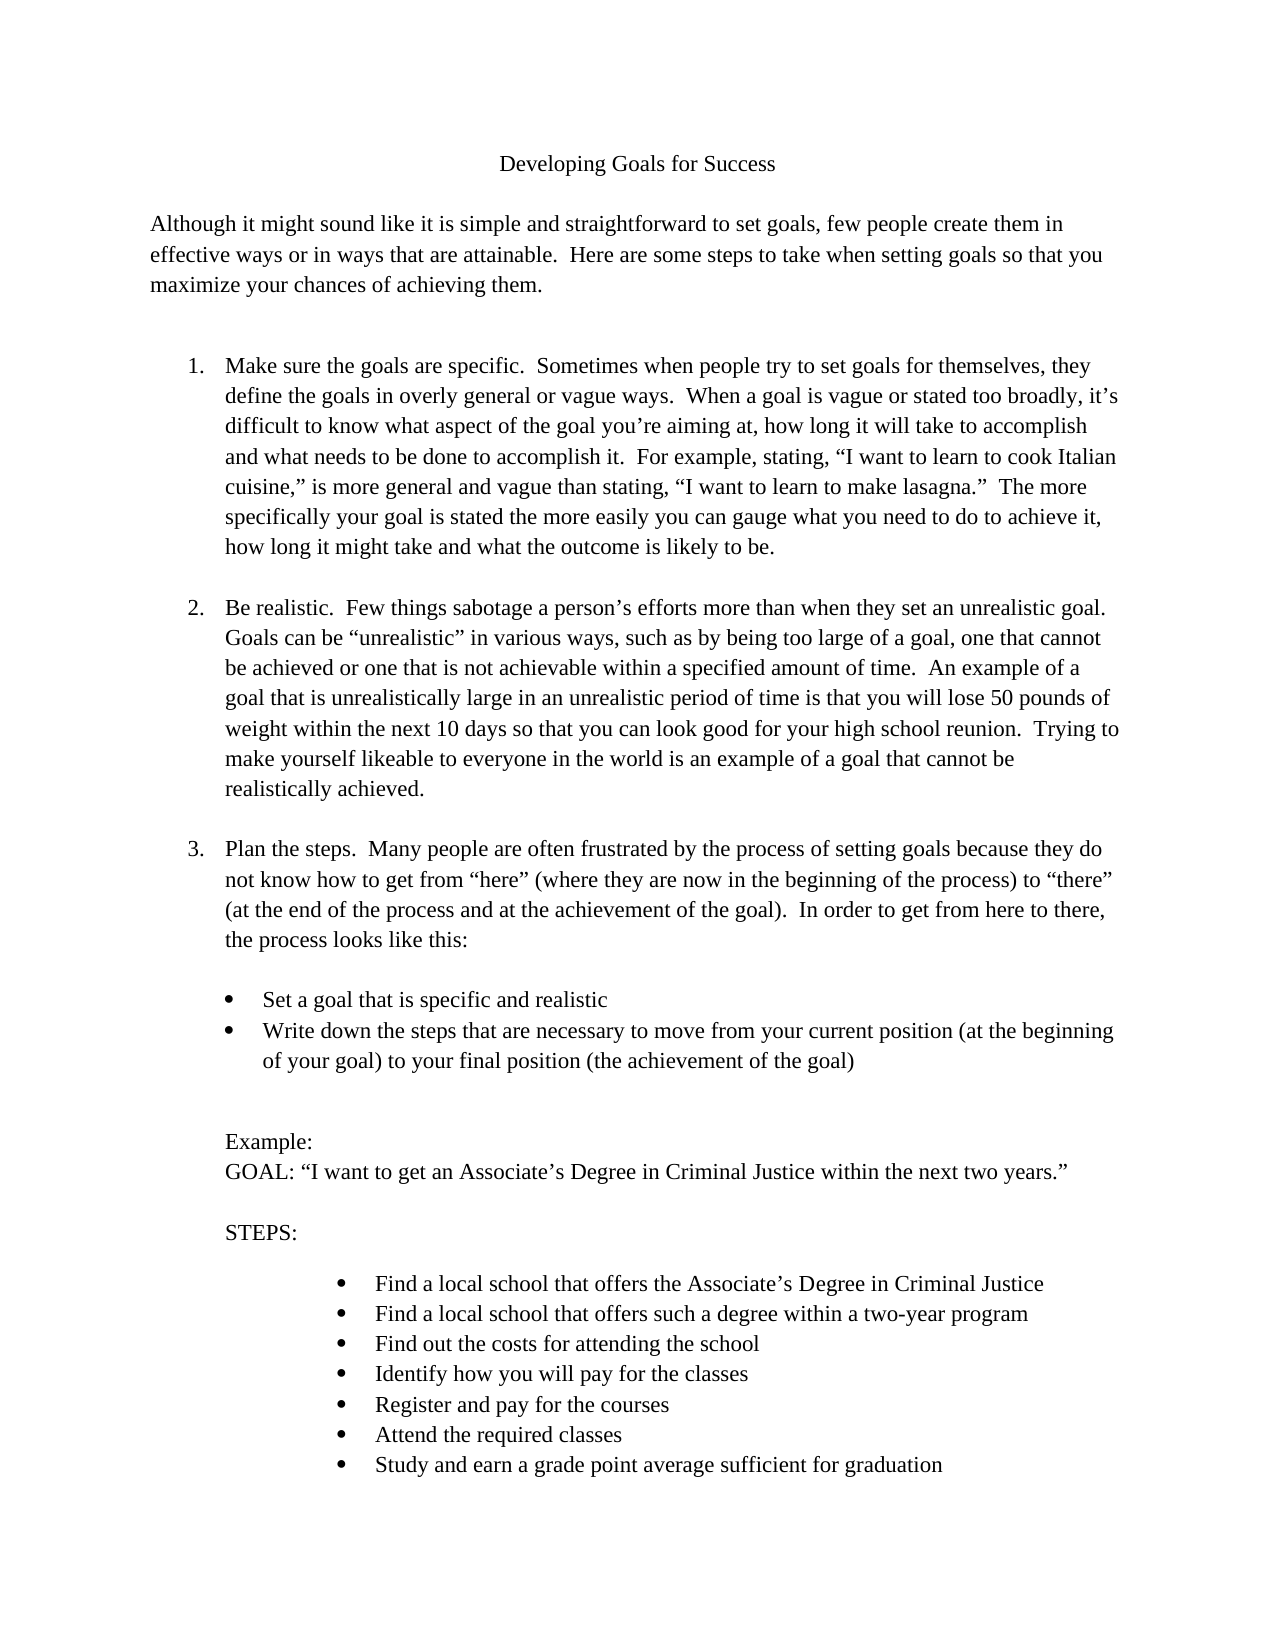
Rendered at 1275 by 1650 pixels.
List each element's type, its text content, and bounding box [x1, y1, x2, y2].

list Write down the steps that are necessary to move from your current position (at the beginning of your goal) to your final position (the achievement of the goal) [225, 1017, 1125, 1073]
text STEPS: [225, 1219, 1125, 1245]
list Register and pay for the courses [337, 1391, 1125, 1417]
text Example: [225, 1128, 1125, 1154]
list Identify how you will pay for the classes [337, 1360, 1125, 1387]
text GOAL: “I want to get an Associate’s Degree in Criminal Justice within the next two years.” [225, 1158, 1125, 1185]
text Although it might sound like it is simple and straightforward to set goals, few people create them in effective ways or in ways that are attainable. Here are some steps to take when setting goals so that you maximize your chances of achieving them. [150, 210, 1125, 297]
list Make sure the goals are specific. Sometimes when people try to set goals for themselves, they define the goals in overly general or vague ways. When a goal is vague or stated too broadly, it’s difficult to know what aspect of the goal you’re aiming at, how long it will take to accomplish and what needs to be done to accomplish it. For example, stating, “I want to learn to cook Italian cuisine,” is more general and vague than stating, “I want to learn to make lasagna.” The more specifically your goal is stated the more easily you can gauge what you need to do to achieve it, how long it might take and what the outcome is likely to be. [187, 352, 1125, 560]
list Set a goal that is specific and realistic [225, 986, 1125, 1013]
list Find a local school that offers the Associate’s Degree in Criminal Justice [337, 1270, 1125, 1296]
list Plan the steps. Many people are often frustrated by the process of setting goals because they do not know how to get from “here” (where they are now in the beginning of the process) to “there” (at the end of the process and at the achievement of the goal). In order to get from here to there, the process looks like this: [187, 835, 1125, 952]
list Attend the required classes [337, 1421, 1125, 1447]
list Be realistic. Few things sabotage a person’s efforts more than when they set an unrealistic goal. Goals can be “unrealistic” in various ways, such as by being too large of a goal, one that cannot be achieved or one that is not achievable within a specified amount of time. An example of a goal that is unrealistically large in an unrealistic period of time is that you will lose 50 pounds of weight within the next 10 days so that you can look good for your high school reunion. Trying to make yourself likeable to everyone in the world is an example of a goal that cannot be realistically achieved. [187, 594, 1125, 801]
list Find a local school that offers such a degree within a two-year program [337, 1300, 1125, 1326]
list Find out the costs for attending the school [337, 1330, 1125, 1357]
text Developing Goals for Success [150, 150, 1125, 176]
list Study and earn a grade point average sufficient for graduation [337, 1451, 1125, 1477]
